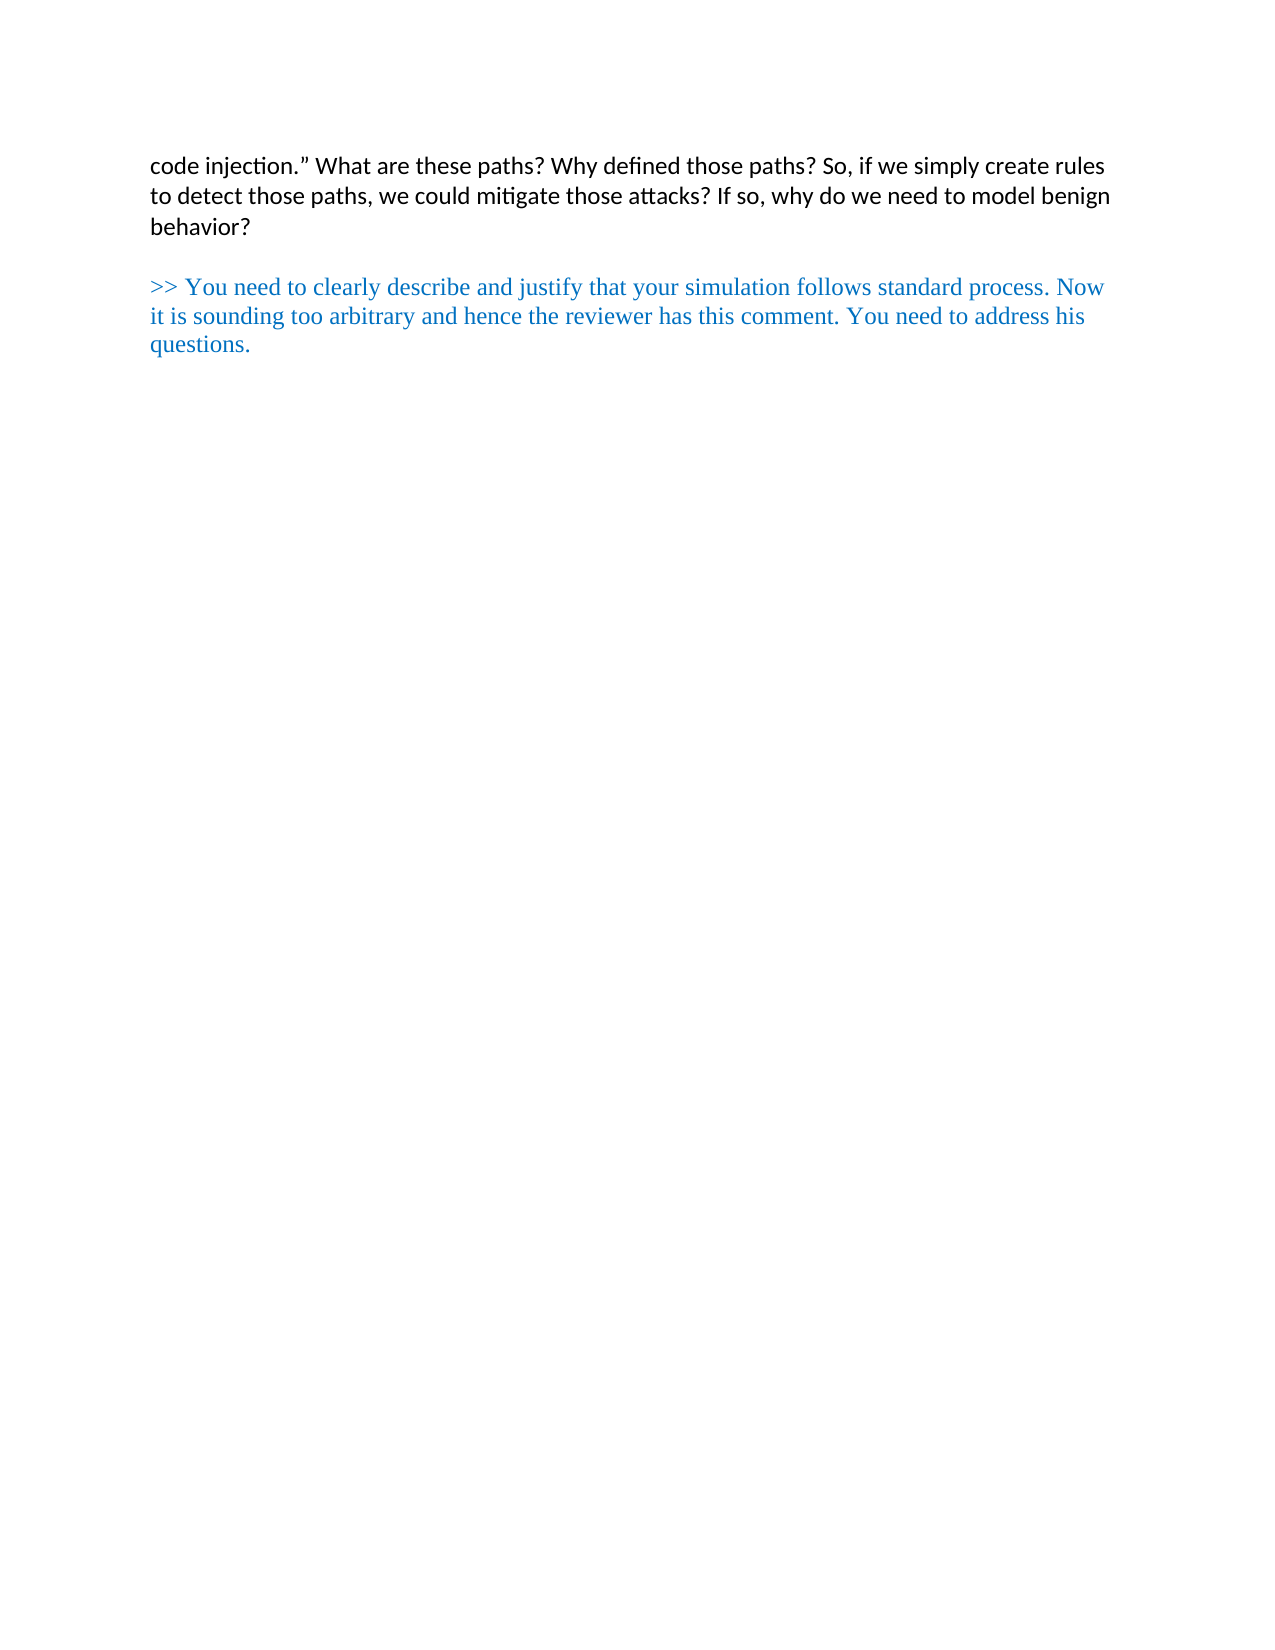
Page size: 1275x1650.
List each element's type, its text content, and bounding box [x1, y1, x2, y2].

text >> You need to clearly describe and justify that your simulation follows standard process. Now it is sounding too arbitrary and hence the reviewer has this comment. You need to address his questions. [150, 272, 1125, 358]
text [150, 150, 1125, 242]
